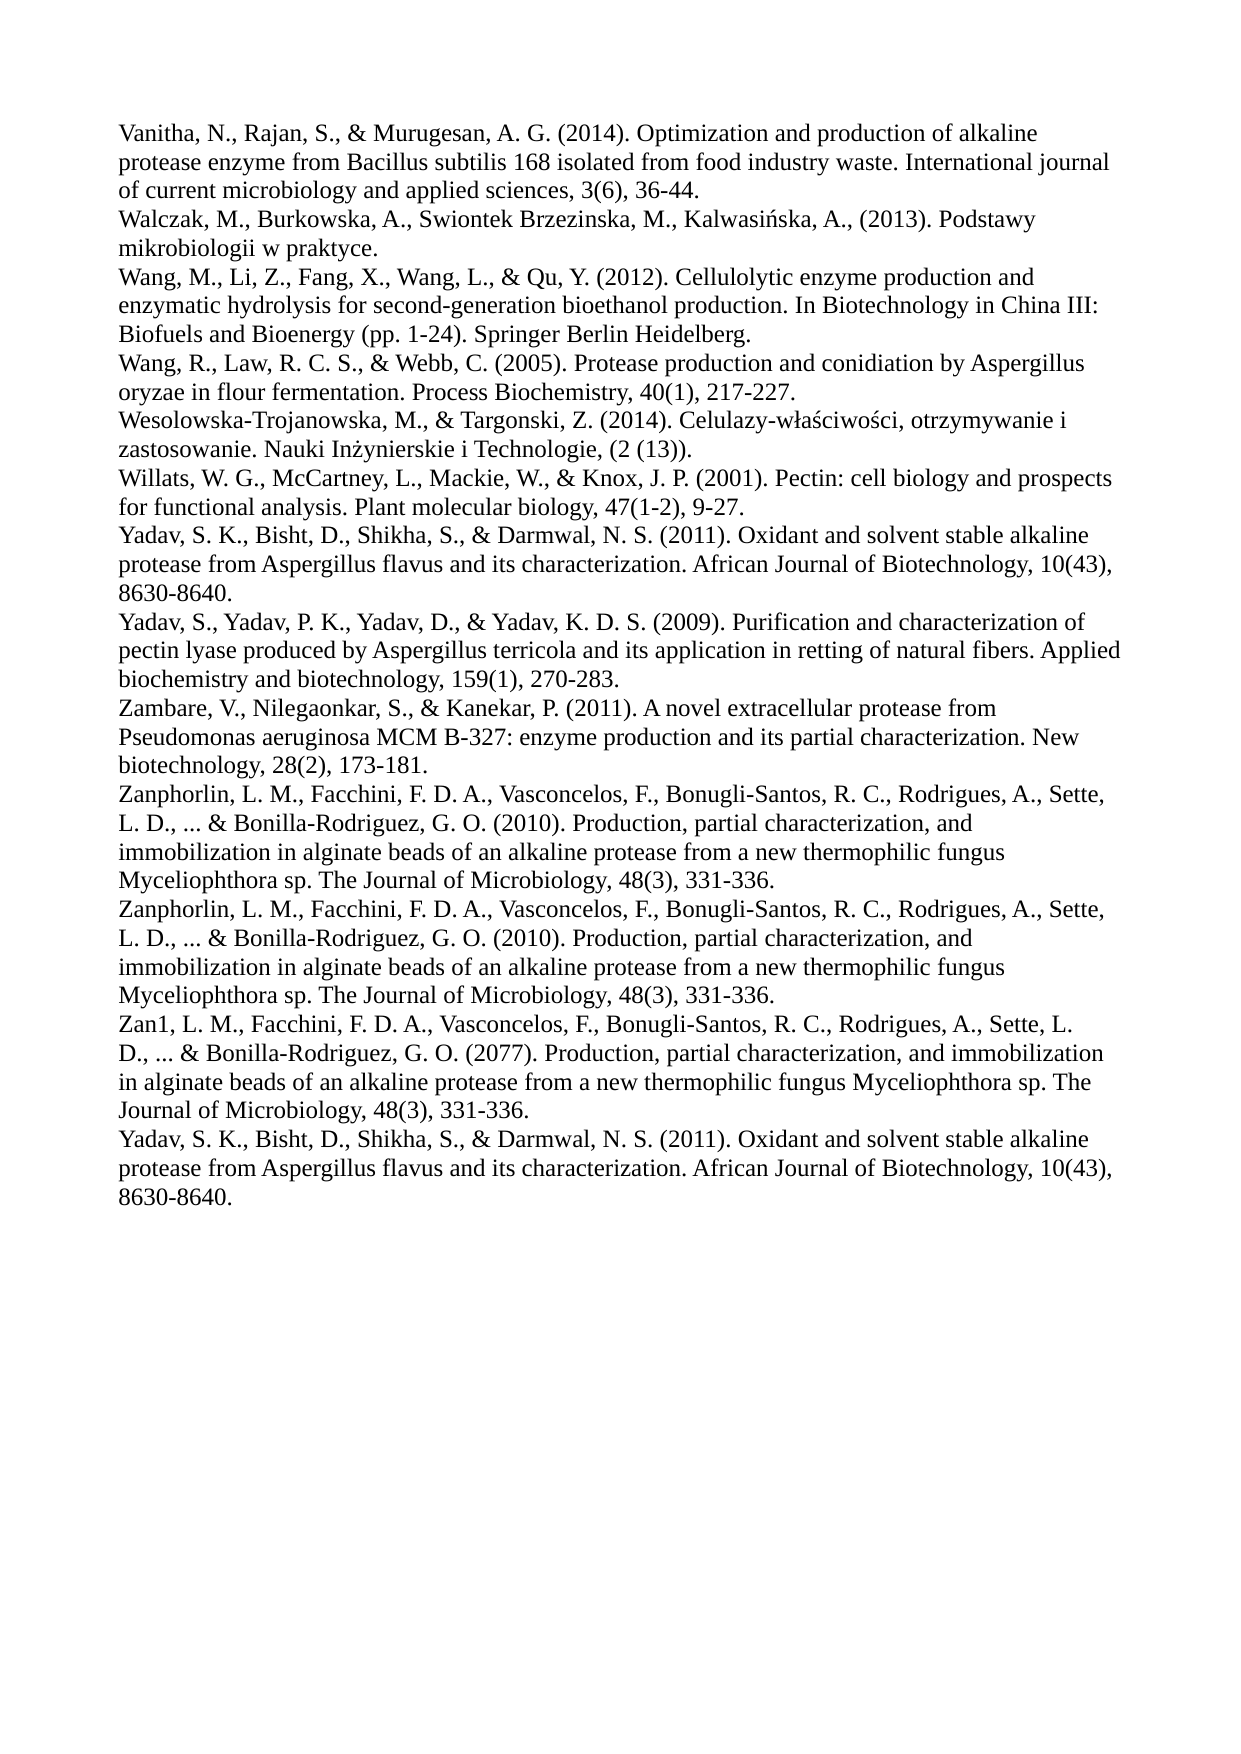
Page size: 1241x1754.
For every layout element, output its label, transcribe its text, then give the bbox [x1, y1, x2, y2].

text Walczak, M., Burkowska, A., Swiontek Brzezinska, M., Kalwasińska, A., (2013). Podstawy mikrobiologii w praktyce. [118, 204, 1122, 262]
text Zanphorlin, L. M., Facchini, F. D. A., Vasconcelos, F., Bonugli-Santos, R. C., Rodrigues, A., Sette, L. D., ... & Bonilla-Rodriguez, G. O. (2010). Production, partial characterization, and immobilization in alginate beads of an alkaline protease from a new thermophilic fungus Myceliophthora sp. The Journal of Microbiology, 48(3), 331-336. [118, 779, 1122, 894]
text Yadav, S. K., Bisht, D., Shikha, S., & Darmwal, N. S. (2011). Oxidant and solvent stable alkaline protease from Aspergillus flavus and its characterization. African Journal of Biotechnology, 10(43), 8630-8640. [118, 521, 1122, 607]
text Zambare, V., Nilegaonkar, S., & Kanekar, P. (2011). A novel extracellular protease from Pseudomonas aeruginosa MCM B-327: enzyme production and its partial characterization. New biotechnology, 28(2), 173-181. [118, 693, 1122, 779]
text Wang, M., Li, Z., Fang, X., Wang, L., & Qu, Y. (2012). Cellulolytic enzyme production and enzymatic hydrolysis for second-generation bioethanol production. In Biotechnology in China III: Biofuels and Bioenergy (pp. 1-24). Springer Berlin Heidelberg. [118, 262, 1122, 348]
text Yadav, S. K., Bisht, D., Shikha, S., & Darmwal, N. S. (2011). Oxidant and solvent stable alkaline protease from Aspergillus flavus and its characterization. African Journal of Biotechnology, 10(43), 8630-8640. [118, 1124, 1122, 1211]
text Yadav, S., Yadav, P. K., Yadav, D., & Yadav, K. D. S. (2009). Purification and characterization of pectin lyase produced by Aspergillus terricola and its application in retting of natural fibers. Applied biochemistry and biotechnology, 159(1), 270-283. [118, 607, 1122, 693]
text Zan1, L. M., Facchini, F. D. A., Vasconcelos, F., Bonugli-Santos, R. C., Rodrigues, A., Sette, L. D., ... & Bonilla-Rodriguez, G. O. (2077). Production, partial characterization, and immobilization in alginate beads of an alkaline protease from a new thermophilic fungus Myceliophthora sp. The Journal of Microbiology, 48(3), 331-336. [118, 1009, 1122, 1124]
text Zanphorlin, L. M., Facchini, F. D. A., Vasconcelos, F., Bonugli-Santos, R. C., Rodrigues, A., Sette, L. D., ... & Bonilla-Rodriguez, G. O. (2010). Production, partial characterization, and immobilization in alginate beads of an alkaline protease from a new thermophilic fungus Myceliophthora sp. The Journal of Microbiology, 48(3), 331-336. [118, 894, 1122, 1009]
text Wesolowska-Trojanowska, M., & Targonski, Z. (2014). Celulazy-właściwości, otrzymywanie i zastosowanie. Nauki Inżynierskie i Technologie, (2 (13)). [118, 406, 1122, 463]
text Vanitha, N., Rajan, S., & Murugesan, A. G. (2014). Optimization and production of alkaline protease enzyme from Bacillus subtilis 168 isolated from food industry waste. International journal of current microbiology and applied sciences, 3(6), 36-44. [118, 118, 1122, 204]
text Willats, W. G., McCartney, L., Mackie, W., & Knox, J. P. (2001). Pectin: cell biology and prospects for functional analysis. Plant molecular biology, 47(1-2), 9-27. [118, 463, 1122, 521]
text Wang, R., Law, R. C. S., & Webb, C. (2005). Protease production and conidiation by Aspergillus oryzae in flour fermentation. Process Biochemistry, 40(1), 217-227. [118, 348, 1122, 406]
